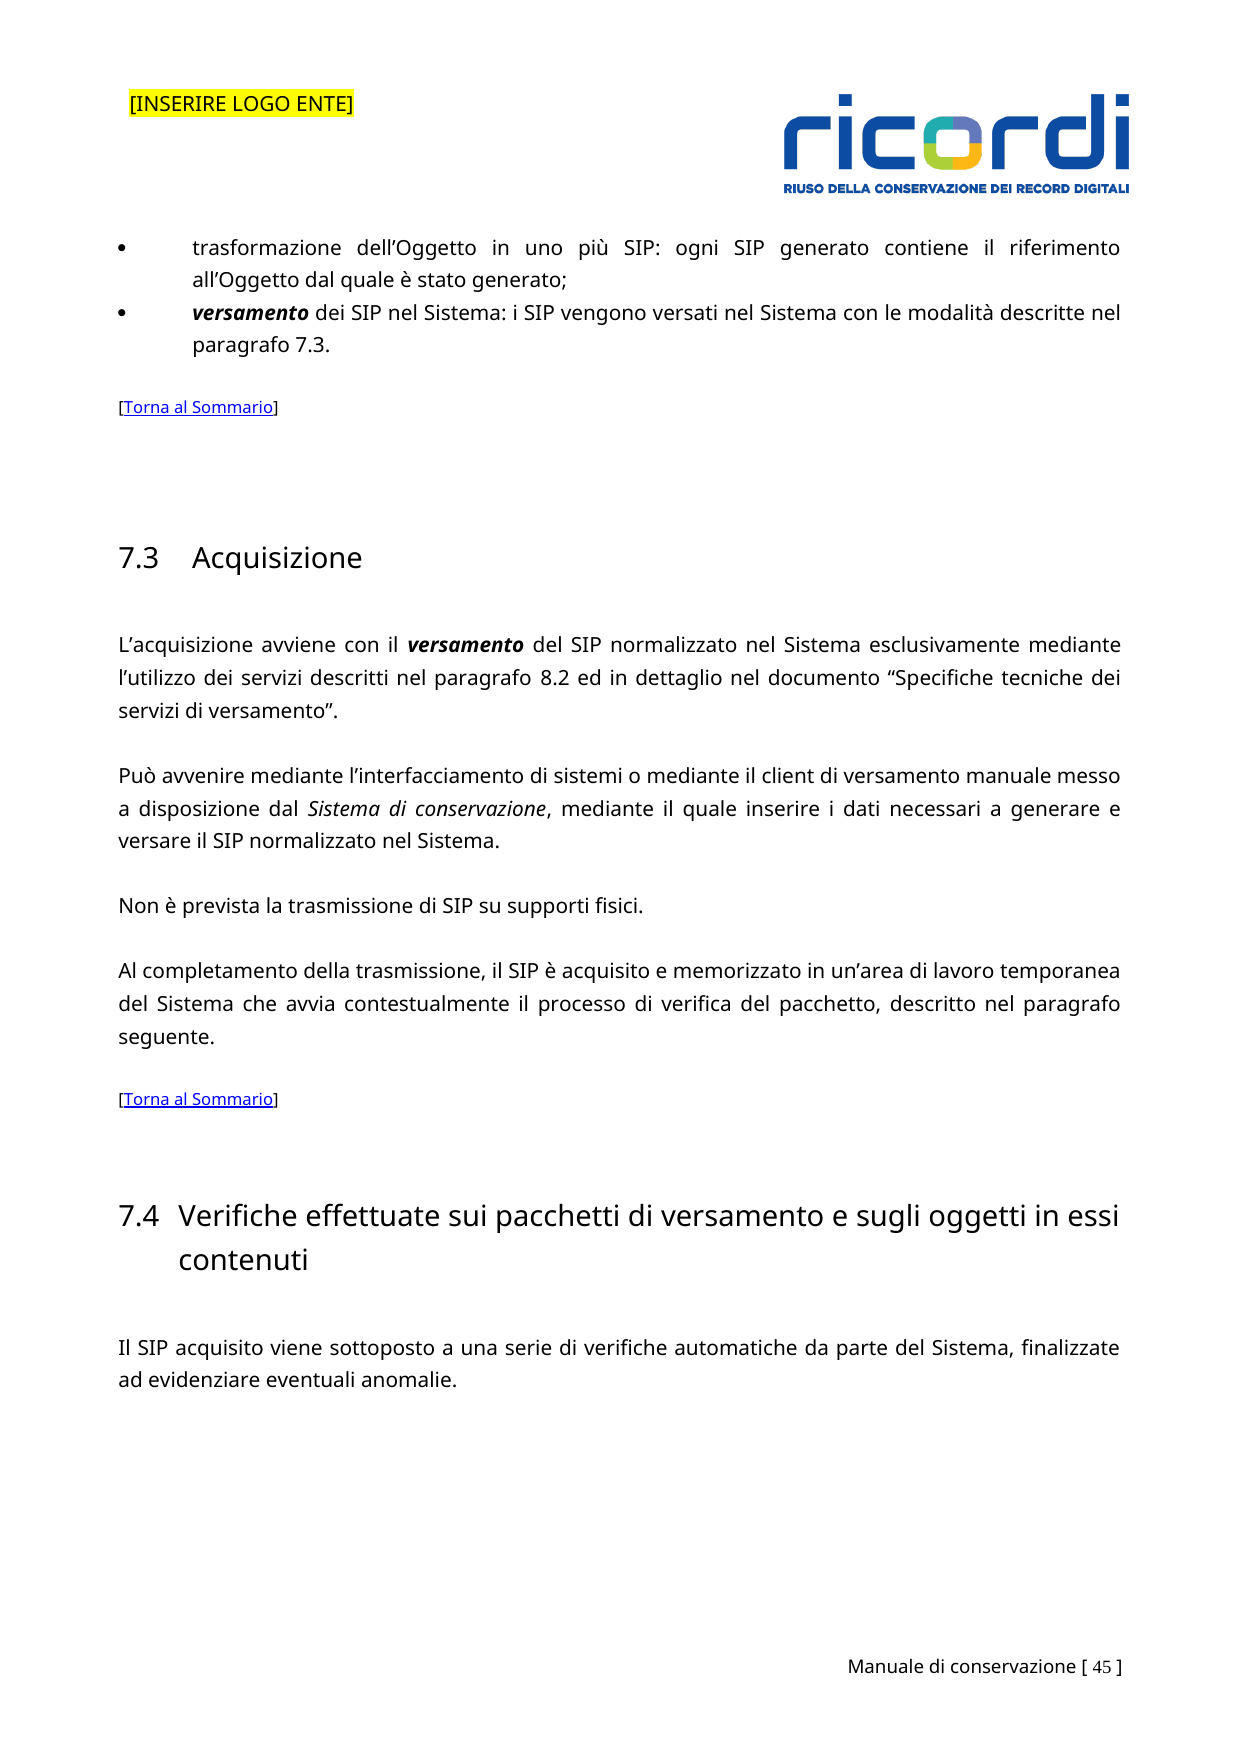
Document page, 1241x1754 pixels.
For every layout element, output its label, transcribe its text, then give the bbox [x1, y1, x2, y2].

text Può avvenire mediante l’interfacciamento di sistemi o mediante il client di versamento manuale messo a disposizione dal Sistema di conservazione, mediante il quale inserire i dati necessari a generare e versare il SIP normalizzato nel Sistema. [118, 761, 1122, 855]
subtitle Acquisizione [118, 537, 1122, 577]
text Non è prevista la trasmissione di SIP su supporti fisici. [118, 891, 1122, 920]
picture [778, 88, 1134, 199]
text L’acquisizione avviene con il versamento del SIP normalizzato nel Sistema esclusivamente mediante l’utilizzo dei servizi descritti nel paragrafo 8.2 ed in dettaglio nel documento “Specifiche tecniche dei servizi di versamento”. [118, 631, 1122, 724]
text [Torna al Sommario] [118, 1087, 1122, 1110]
text Al completamento della trasmissione, il SIP è acquisito e memorizzato in un’area di lavoro temporanea del Sistema che avvia contestualmente il processo di verifica del pacchetto, descritto nel paragrafo seguente. [118, 957, 1122, 1050]
text trasformazione dell’Oggetto in uno più SIP: ogni SIP generato contiene il riferimento all’Oggetto dal quale è stato generato; [118, 233, 1122, 294]
text versamento dei SIP nel Sistema: i SIP vengono versati nel Sistema con le modalità descritte nel paragrafo 7.1.2. [118, 298, 1122, 359]
text Il SIP acquisito viene sottoposto a una serie di verifiche automatiche da parte del Sistema, finalizzate ad evidenziare eventuali anomalie. [118, 1333, 1122, 1394]
subtitle Verifiche effettuate sui pacchetti di versamento e sugli oggetti in essi contenuti [118, 1196, 1122, 1279]
text [Torna al Sommario] [118, 396, 1122, 418]
